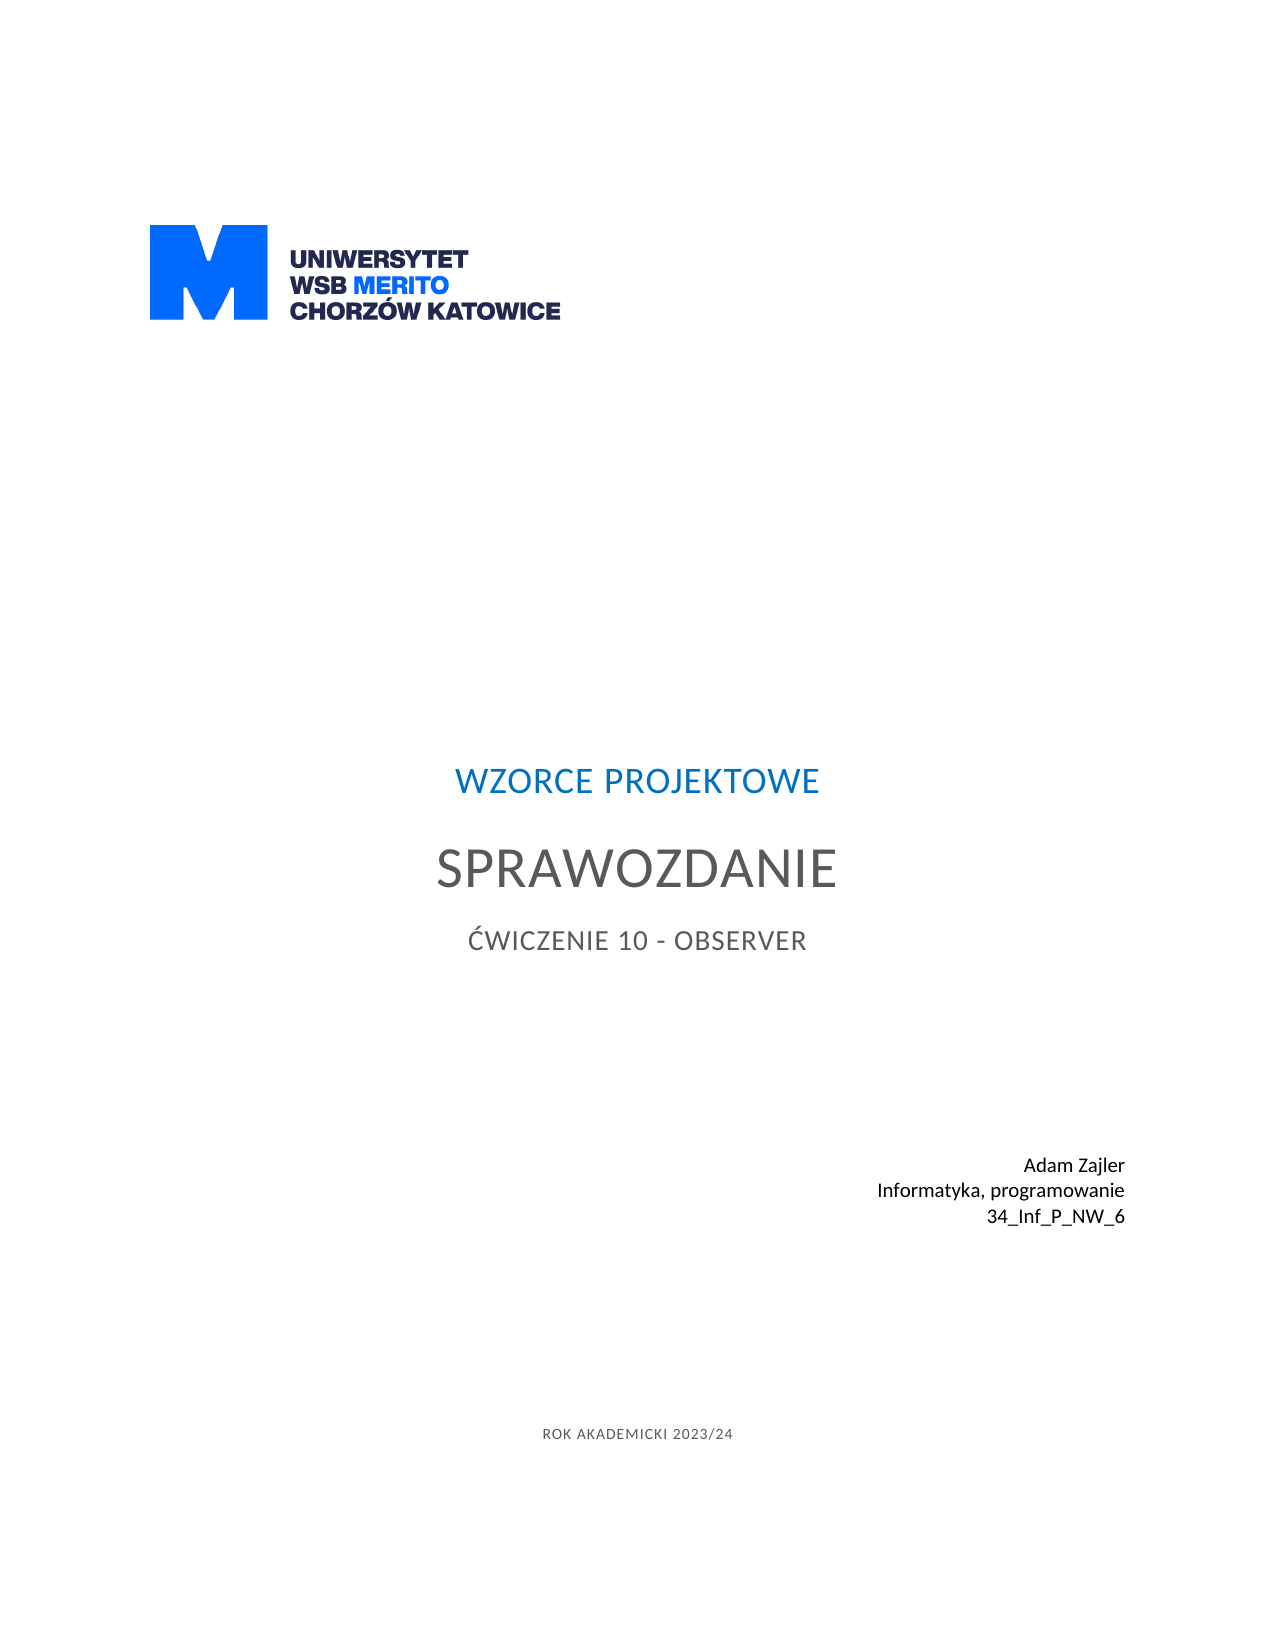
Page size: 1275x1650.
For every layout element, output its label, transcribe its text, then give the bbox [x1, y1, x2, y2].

subtitle Sprawozdanie [150, 830, 1125, 902]
title Rok akademicki 2023/24 [150, 1424, 1125, 1443]
text Adam Zajler [150, 1152, 1125, 1178]
text Informatyka, programowanie [150, 1178, 1125, 1203]
picture [150, 225, 593, 320]
title wzorce projektowe [150, 757, 1125, 803]
title 34_Inf_P_NW_6 [150, 1203, 1125, 1228]
subtitle Ćwiczenie 10 - Observer [150, 922, 1125, 958]
